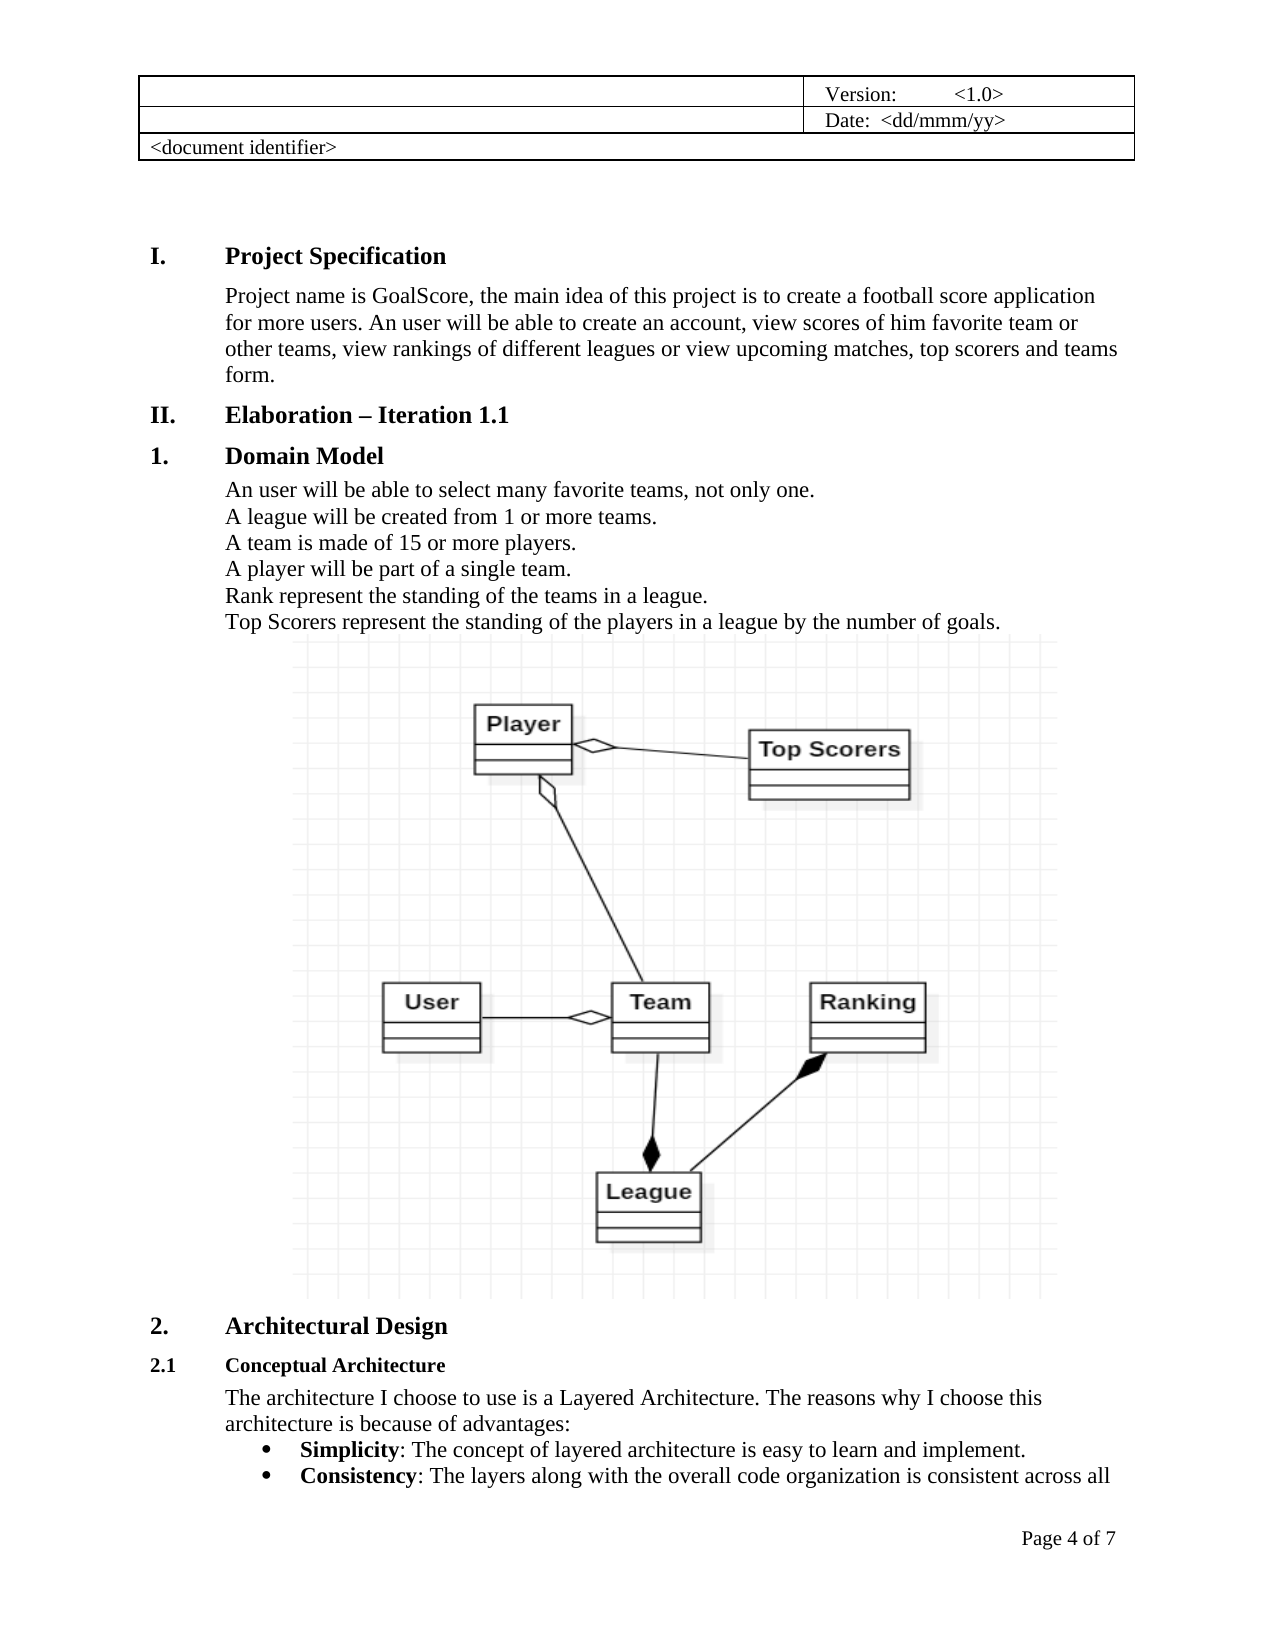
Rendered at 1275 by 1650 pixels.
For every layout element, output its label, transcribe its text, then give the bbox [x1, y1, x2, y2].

text A league will be created from 1 or more teams. [225, 503, 1125, 529]
subtitle Project name is GoalScore, the main idea of this project is to create a football score application for more users. An user will be able to create an account, view scores of him favorite team or other teams, view rankings of different leagues or view upcoming matches, top scorers and teams form. [150, 282, 1125, 388]
subtitle Architectural Design [150, 1311, 1125, 1340]
text A player will be part of a single team. [225, 556, 1125, 582]
text A team is made of 15 or more players. [225, 529, 1125, 556]
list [262, 1463, 1125, 1489]
subtitle Domain Model [150, 441, 1125, 470]
subtitle Project Specification [150, 241, 1125, 270]
text Top Scorers represent the standing of the players in a league by the number of goals. [225, 608, 1125, 634]
text Rank represent the standing of the teams in a league. [225, 582, 1125, 608]
picture [292, 634, 1058, 1299]
subtitle Elaboration – Iteration 1.1 [150, 400, 1125, 429]
list Simplicity: The concept of layered architecture is easy to learn and implement. [262, 1436, 1125, 1463]
subtitle Conceptual Architecture [150, 1352, 1125, 1377]
text An user will be able to select many favorite teams, not only one. [225, 476, 1125, 503]
text The architecture I choose to use is a Layered Architecture. The reasons why I choose this architecture is because of advantages: [225, 1383, 1125, 1436]
